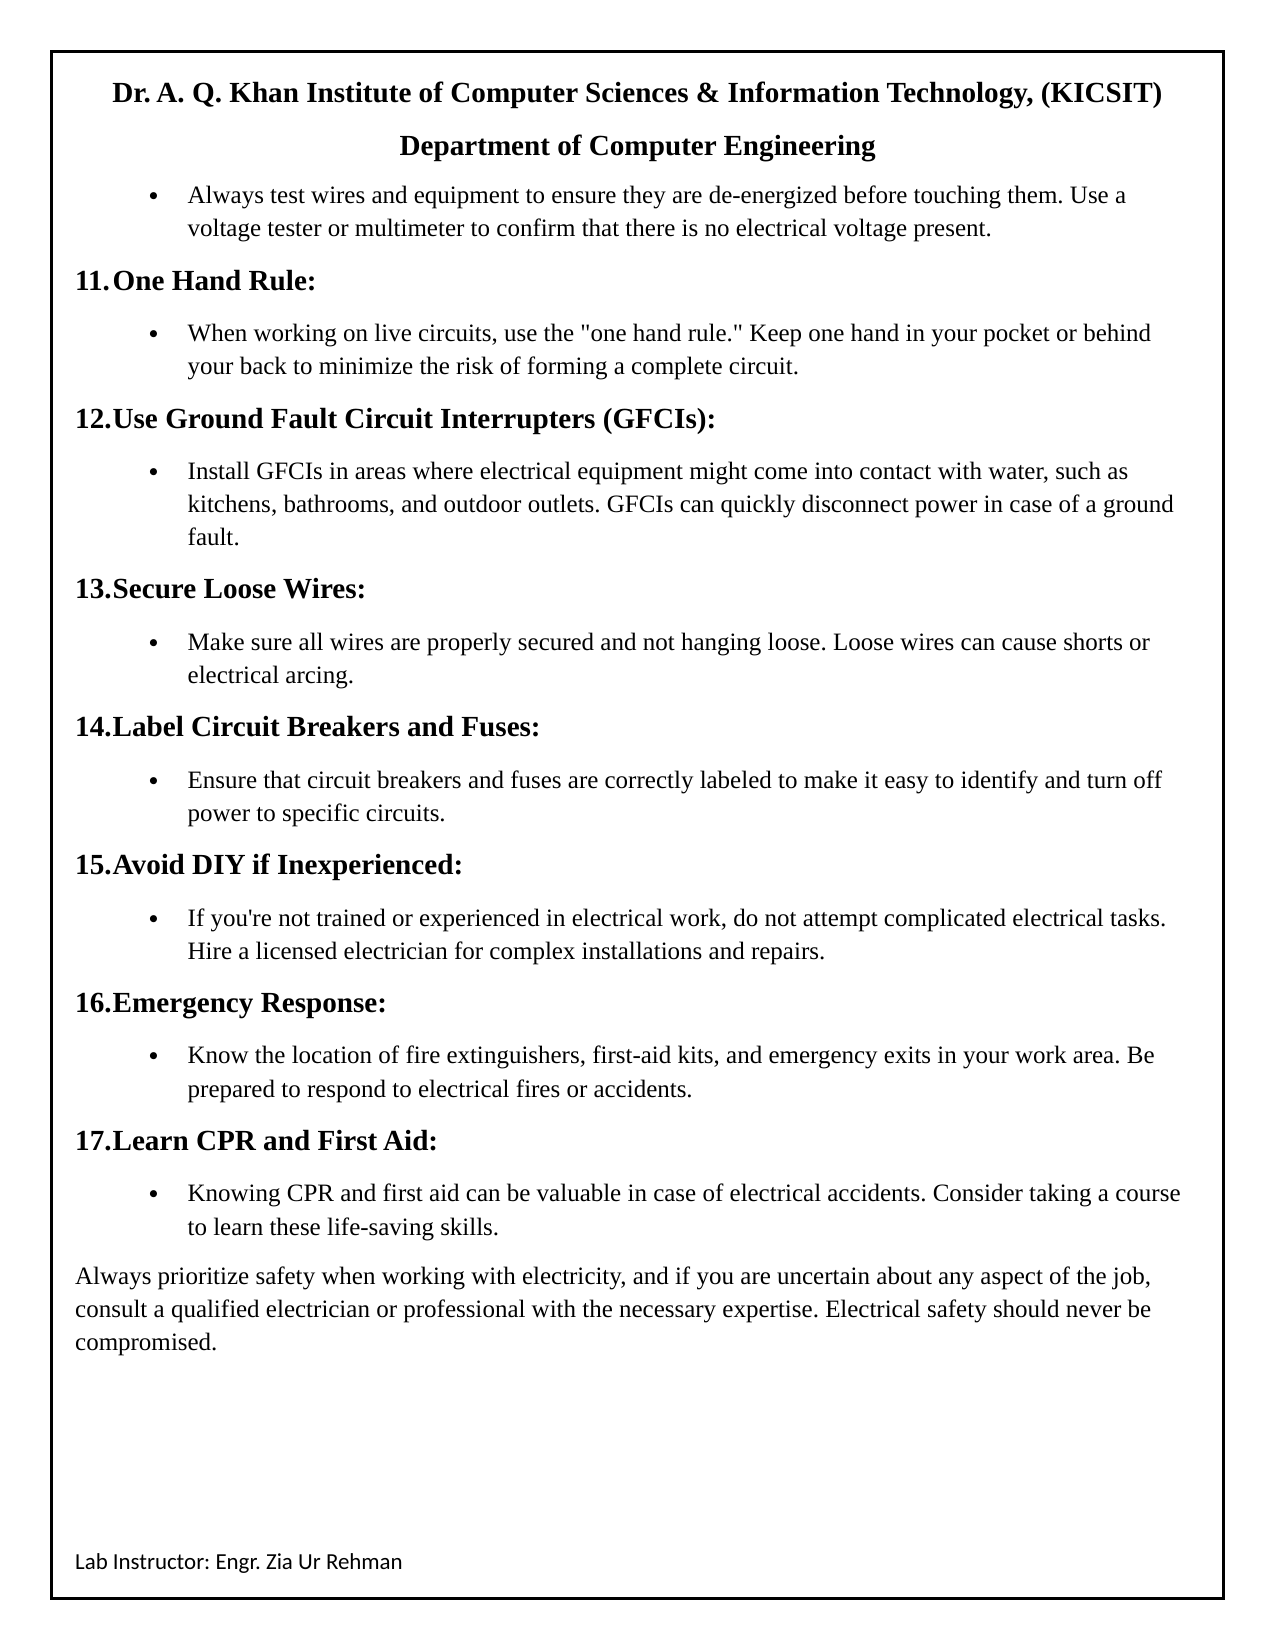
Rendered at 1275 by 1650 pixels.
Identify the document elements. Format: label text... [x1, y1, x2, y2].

list Emergency Response: [75, 985, 1200, 1019]
list Learn CPR and First Aid: [75, 1123, 1200, 1157]
list When working on live circuits, use the "one hand rule." Keep one hand in your pocket or behind your back to minimize the risk of forming a complete circuit. [150, 318, 1200, 380]
list Make sure all wires are properly secured and not hanging loose. Loose wires can cause shorts or electrical arcing. [150, 627, 1200, 689]
list Use Ground Fault Circuit Interrupters (GFCIs): [75, 401, 1200, 434]
list Knowing CPR and first aid can be valuable in case of electrical accidents. Consider taking a course to learn these life-saving skills. [150, 1178, 1200, 1240]
list One Hand Rule: [75, 263, 1200, 296]
list Always test wires and equipment to ensure they are de-energized before touching them. Use a voltage tester or multimeter to confirm that there is no electrical voltage present. [150, 180, 1200, 242]
list Secure Loose Wires: [75, 572, 1200, 605]
list Know the location of fire extinguishers, first-aid kits, and emergency exits in your work area. Be prepared to respond to electrical fires or accidents. [150, 1041, 1200, 1102]
list If you're not trained or experienced in electrical work, do not attempt complicated electrical tasks. Hire a licensed electrician for complex installations and repairs. [150, 903, 1200, 964]
list Label Circuit Breakers and Fuses: [75, 709, 1200, 743]
list Ensure that circuit breakers and fuses are correctly labeled to make it easy to identify and turn off power to specific circuits. [150, 765, 1200, 827]
list Install GFCIs in areas where electrical equipment might come into contact with water, such as kitchens, bathrooms, and outdoor outlets. GFCIs can quickly disconnect power in case of a ground fault. [150, 456, 1200, 551]
text Always prioritize safety when working with electricity, and if you are uncertain about any aspect of the job, consult a qualified electrician or professional with the necessary expertise. Electrical safety should never be compromised. [75, 1261, 1200, 1356]
list Avoid DIY if Inexperienced: [75, 847, 1200, 881]
